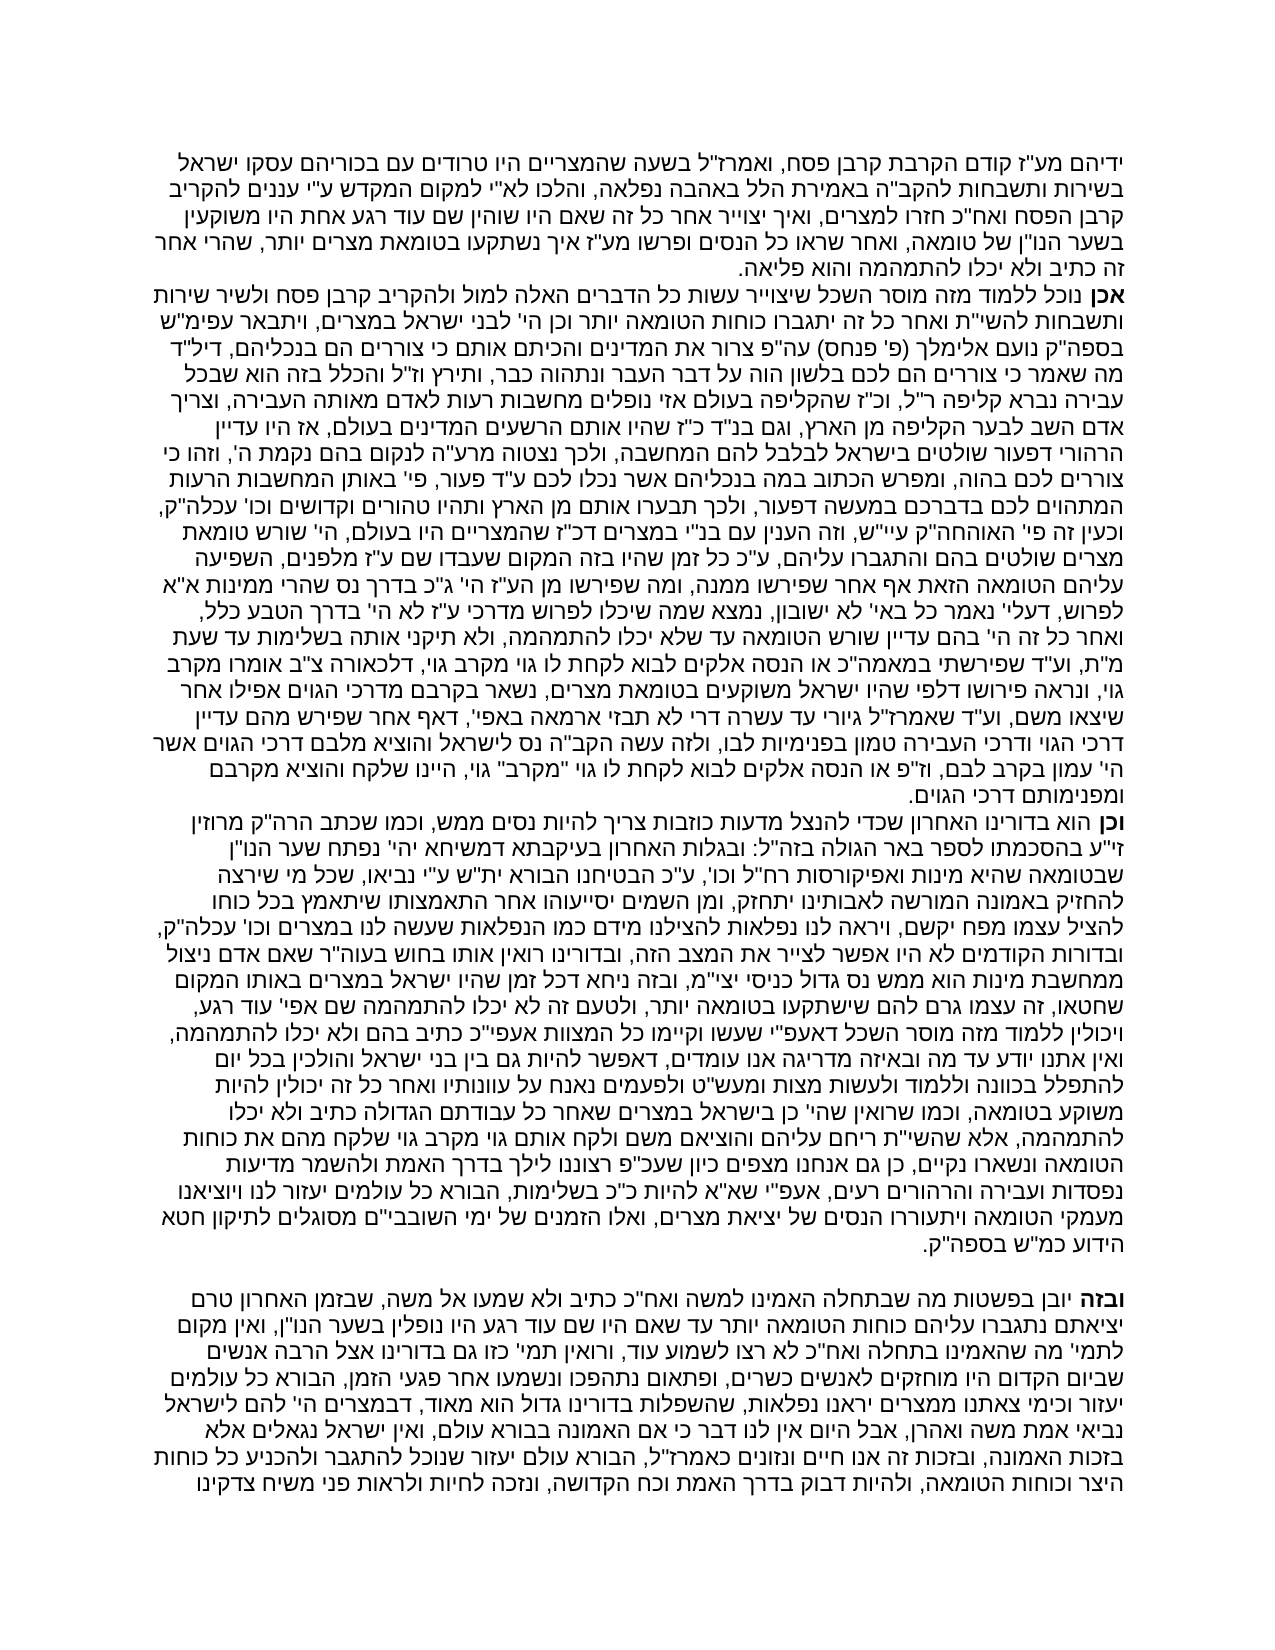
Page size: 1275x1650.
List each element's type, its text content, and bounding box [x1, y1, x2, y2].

text וכן הוא בדורינו האחרון שכדי להנצל מדעות כוזבות צריך להיות נסים ממש, וכמו שכתב הרה"ק מרוזין זי"ע בהסכמתו לספר באר הגולה בזה"ל: ובגלות האחרון בעיקבתא דמשיחא יהי' נפתח שער הנו"ן שבטומאה שהיא מינות ואפיקורסות רח"ל וכו', ע"כ הבטיחנו הבורא ית"ש ע"י נביאו, שכל מי שירצה להחזיק באמונה המורשה לאבותינו יתחזק, ומן השמים יסייעוהו אחר התאמצותו שיתאמץ בכל כוחו להציל עצמו מפח יקשם, ויראה לנו נפלאות להצילנו מידם כמו הנפלאות שעשה לנו במצרים וכו' עכלה"ק, ובדורות הקודמים לא היו אפשר לצייר את המצב הזה, ובדורינו רואין אותו בחוש בעוה"ר שאם אדם ניצול ממחשבת מינות הוא ממש נס גדול כניסי יצי"מ, ובזה ניחא דכל זמן שהיו ישראל במצרים באותו המקום שחטאו, זה עצמו גרם להם שישתקעו בטומאה יותר, ולטעם זה לא יכלו להתמהמה שם אפי' עוד רגע, ויכולין ללמוד מזה מוסר השכל דאעפ"י שעשו וקיימו כל המצוות אעפי"כ כתיב בהם ולא יכלו להתמהמה, ואין אתנו יודע עד מה ובאיזה מדריגה אנו עומדים, דאפשר להיות גם בין בני ישראל והולכין בכל יום להתפלל בכוונה וללמוד ולעשות מצות ומעש"ט ולפעמים נאנח על עוונותיו ואחר כל זה יכולין להיות משוקע בטומאה, וכמו שרואין שהי' כן בישראל במצרים שאחר כל עבודתם הגדולה כתיב ולא יכלו להתמהמה, אלא שהשי"ת ריחם עליהם והוציאם משם ולקח אותם גוי מקרב גוי שלקח מהם את כוחות הטומאה ונשארו נקיים, כן גם אנחנו מצפים כיון שעכ"פ רצוננו לילך בדרך האמת ולהשמר מדיעות נפסדות ועבירה והרהורים רעים, אעפ"י שא"א להיות כ"כ בשלימות, הבורא כל עולמים יעזור לנו ויוציאנו מעמקי הטומאה ויתעוררו הנסים של יציאת מצרים, ואלו הזמנים של ימי השובבי"ם מסוגלים לתיקון חטא הידוע כמ"ש בספה"ק. [150, 809, 1125, 1257]
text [150, 1286, 1125, 1496]
text אכן נוכל ללמוד מזה מוסר השכל שיצוייר עשות כל הדברים האלה למול ולהקריב קרבן פסח ולשיר שירות ותשבחות להשי"ת ואחר כל זה יתגברו כוחות הטומאה יותר וכן הי' לבני ישראל במצרים, ויתבאר עפימ"ש בספה"ק נועם אלימלך (פ' פנחס) עה"פ צרור את המדינים והכיתם אותם כי צוררים הם בנכליהם, דיל"ד מה שאמר כי צוררים הם לכם בלשון הוה על דבר העבר ונתהוה כבר, ותירץ וז"ל והכלל בזה הוא שבכל עבירה נברא קליפה ר"ל, וכ"ז שהקליפה בעולם אזי נופלים מחשבות רעות לאדם מאותה העבירה, וצריך אדם השב לבער הקליפה מן הארץ, וגם בנ"ד כ"ז שהיו אותם הרשעים המדינים בעולם, אז היו עדיין הרהורי דפעור שולטים בישראל לבלבל להם המחשבה, ולכך נצטוה מרע"ה לנקום בהם נקמת ה', וזהו כי צוררים לכם בהוה, ומפרש הכתוב במה בנכליהם אשר נכלו לכם ע"ד פעור, פי' באותן המחשבות הרעות המתהוים לכם בדברכם במעשה דפעור, ולכך תבערו אותם מן הארץ ותהיו טהורים וקדושים וכו' עכלה"ק, וכעין זה פי' האוהחה"ק עיי"ש, וזה הענין עם בנ"י במצרים דכ"ז שהמצריים היו בעולם, הי' שורש טומאת מצרים שולטים בהם והתגברו עליהם, ע"כ כל זמן שהיו בזה המקום שעבדו שם ע"ז מלפנים, השפיעה עליהם הטומאה הזאת אף אחר שפירשו ממנה, ומה שפירשו מן הע"ז הי' ג"כ בדרך נס שהרי ממינות א"א לפרוש, דעלי' נאמר כל באי' לא ישובון, נמצא שמה שיכלו לפרוש מדרכי ע"ז לא הי' בדרך הטבע כלל, ואחר כל זה הי' בהם עדיין שורש הטומאה עד שלא יכלו להתמהמה, ולא תיקני אותה בשלימות עד שעת מ"ת, וע"ד שפירשתי במאמה"כ או הנסה אלקים לבוא לקחת לו גוי מקרב גוי, דלכאורה צ"ב אומרו מקרב גוי, ונראה פירושו דלפי שהיו ישראל משוקעים בטומאת מצרים, נשאר בקרבם מדרכי הגוים אפילו אחר שיצאו משם, וע"ד שאמרז"ל גיורי עד עשרה דרי לא תבזי ארמאה באפי', דאף אחר שפירש מהם עדיין דרכי הגוי ודרכי העבירה טמון בפנימיות לבו, ולזה עשה הקב"ה נס לישראל והוציא מלבם דרכי הגוים אשר הי' עמון בקרב לבם, וז"פ או הנסה אלקים לבוא לקחת לו גוי "מקרב" גוי, היינו שלקח והוציא מקרבם ומפנימותם דרכי הגוים. [150, 282, 1125, 809]
text בשער הנו"ן של טומאה, ואחר שראו כל הנסים ופרשו מע"ז איך נשתקעו בטומאת מצרים יותר, שהרי אחר זה כתיב ולא יכלו להתמהמה והוא פליאה. [150, 229, 1125, 282]
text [150, 150, 1125, 229]
